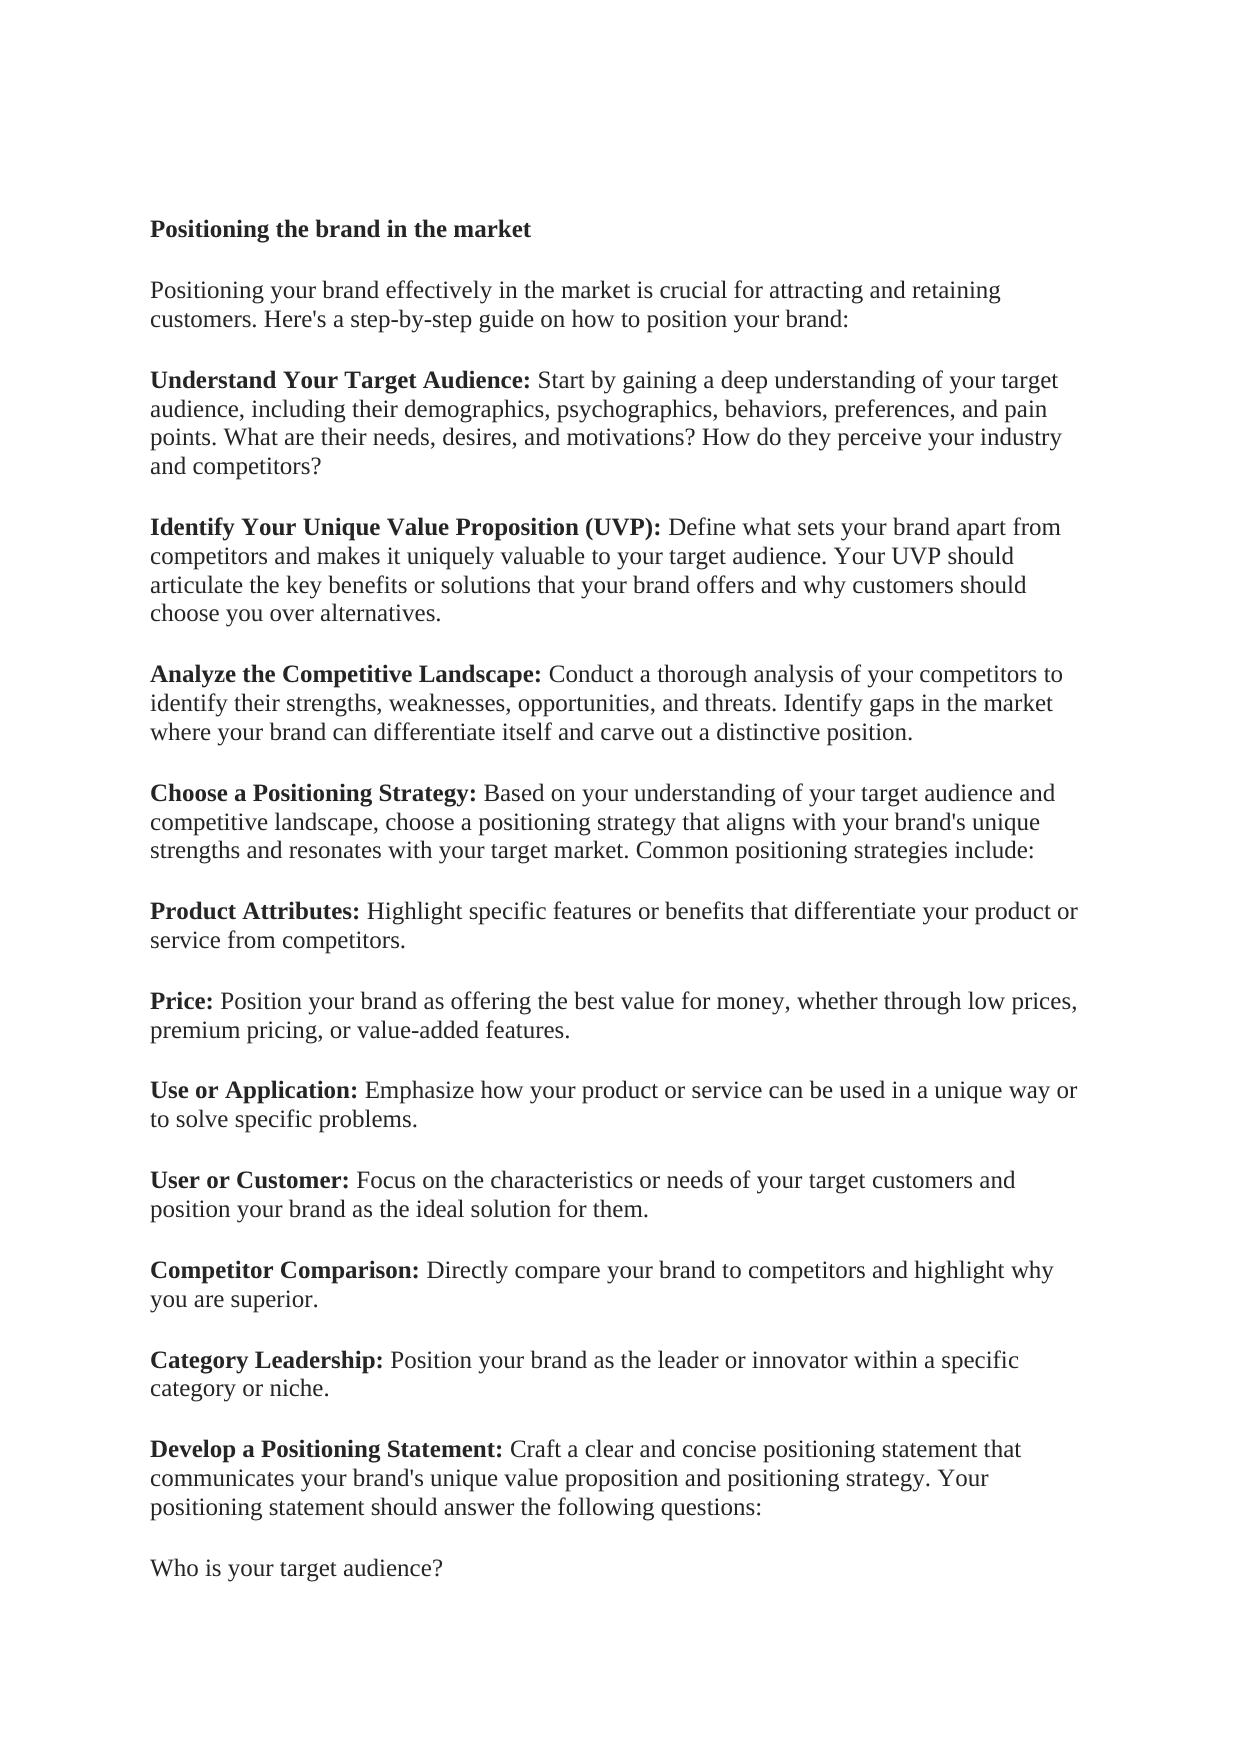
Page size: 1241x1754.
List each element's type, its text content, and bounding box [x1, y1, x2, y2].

text Category Leadership: Position your brand as the leader or innovator within a specific category or niche. [150, 1345, 1090, 1402]
text Positioning the brand in the market [150, 214, 1090, 243]
text Product Attributes: Highlight specific features or benefits that differentiate your product or service from competitors. [150, 896, 1090, 954]
text Choose a Positioning Strategy: Based on your understanding of your target audience and competitive landscape, choose a positioning strategy that aligns with your brand's unique strengths and resonates with your target market. Common positioning strategies include: [150, 778, 1090, 864]
text Identify Your Unique Value Proposition (UVP): Define what sets your brand apart from competitors and makes it uniquely valuable to your target audience. Your UVP should [150, 512, 1090, 570]
text Understand Your Target Audience: Start by gaining a deep understanding of your target audience, including their demographics, psychographics, behaviors, preferences, and pain points. What are their needs, desires, and motivations? How do they perceive your industry and competitors? [150, 365, 1090, 480]
text Analyze the Competitive Landscape: Conduct a thorough analysis of your competitors to identify their strengths, weaknesses, opportunities, and threats. Identify gaps in the market where your brand can differentiate itself and carve out a distinctive position. [150, 659, 1090, 746]
text Price: Position your brand as offering the best value for money, whether through low prices, premium pricing, or value-added features. [150, 986, 1090, 1043]
text Use or Application: Emphasize how your product or service can be used in a unique way or to solve specific problems. [150, 1076, 1090, 1133]
text articulate the key benefits or solutions that your brand offers and why customers should choose you over alternatives. [150, 570, 1090, 627]
text Who is your target audience? [150, 1553, 1090, 1582]
text Positioning your brand effectively in the market is crucial for attracting and retaining customers. Here's a step-by-step guide on how to position your brand: [150, 275, 1090, 333]
text User or Customer: Focus on the characteristics or needs of your target customers and position your brand as the ideal solution for them. [150, 1165, 1090, 1223]
text Develop a Positioning Statement: Craft a clear and concise positioning statement that communicates your brand's unique value proposition and positioning strategy. Your positioning statement should answer the following questions: [150, 1434, 1090, 1521]
text Competitor Comparison: Directly compare your brand to competitors and highlight why you are superior. [150, 1255, 1090, 1312]
